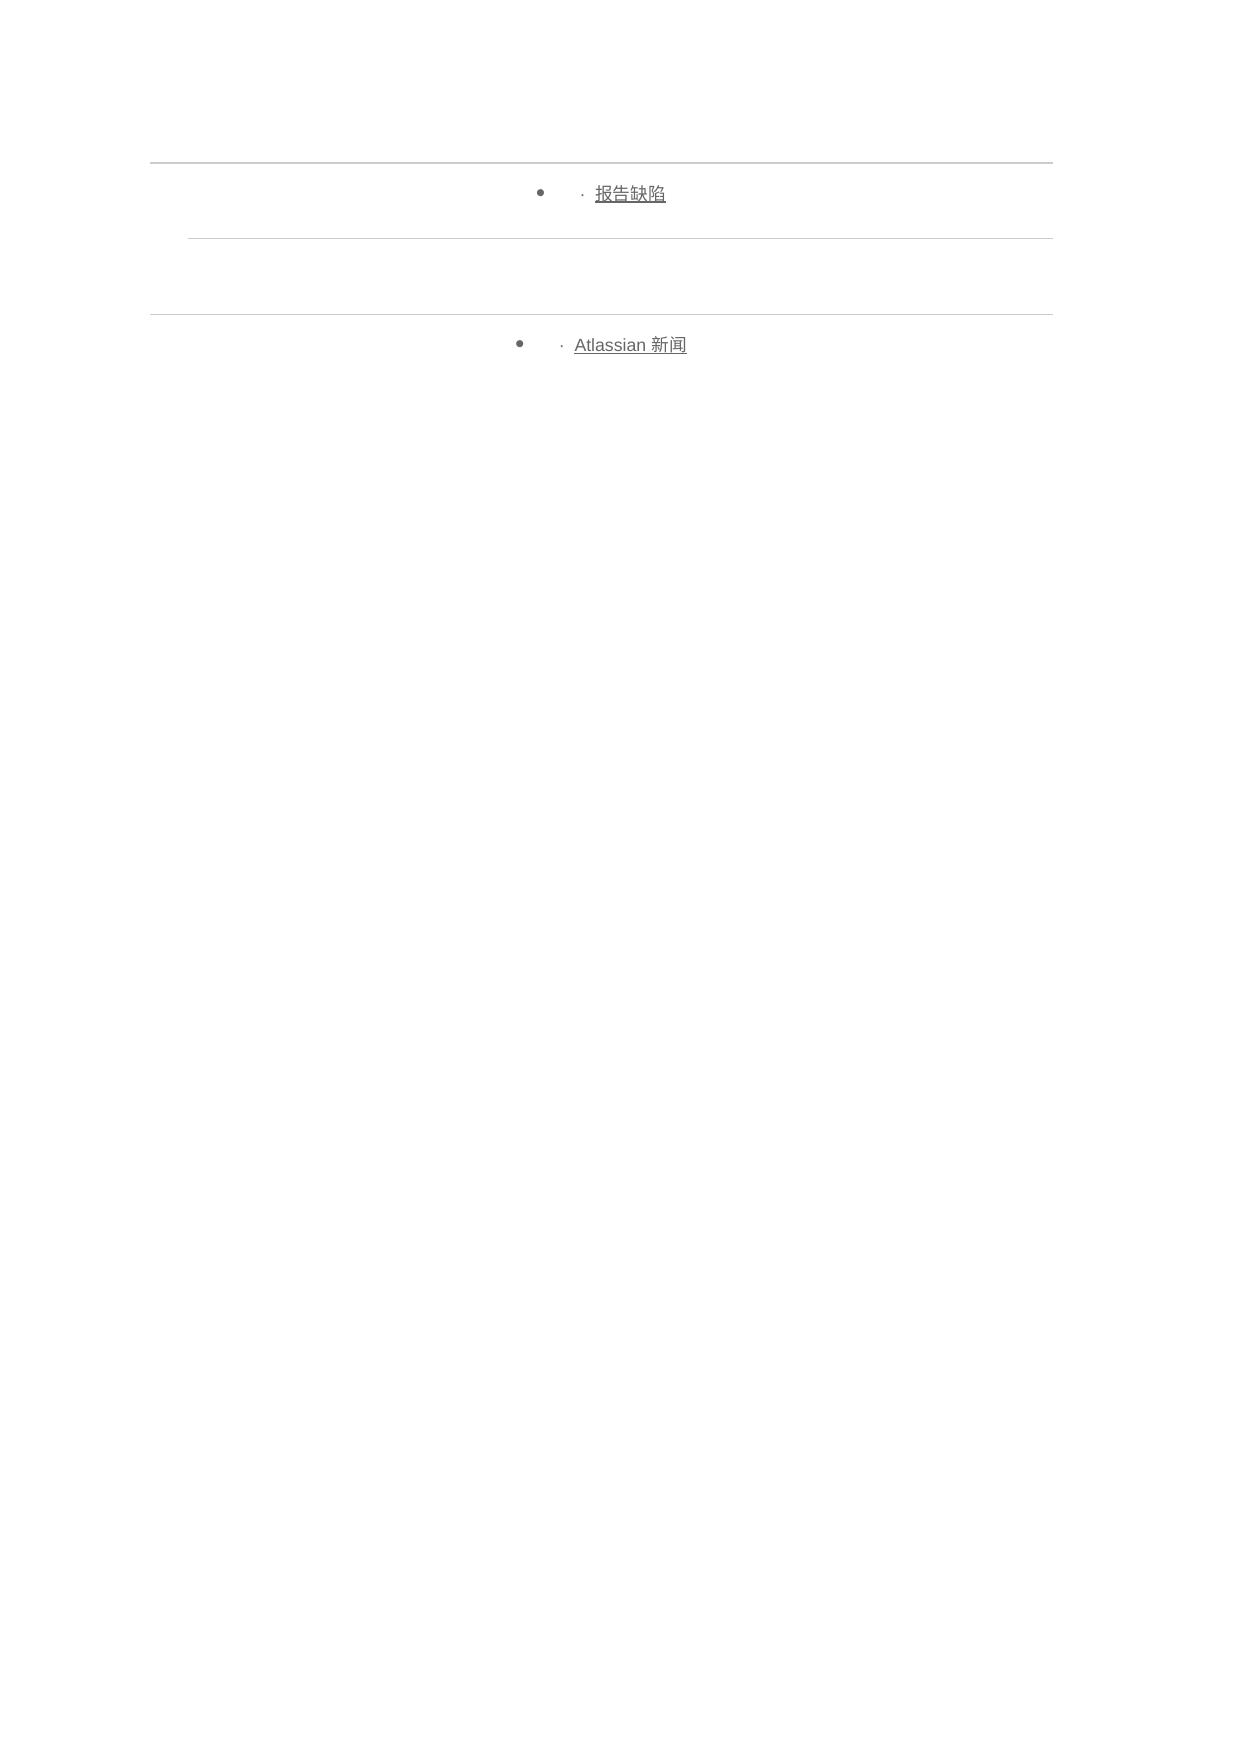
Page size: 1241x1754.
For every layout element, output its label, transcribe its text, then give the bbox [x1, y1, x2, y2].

list · Atlassian 新闻 [150, 315, 1053, 360]
list · 报告缺陷 [150, 164, 1053, 208]
